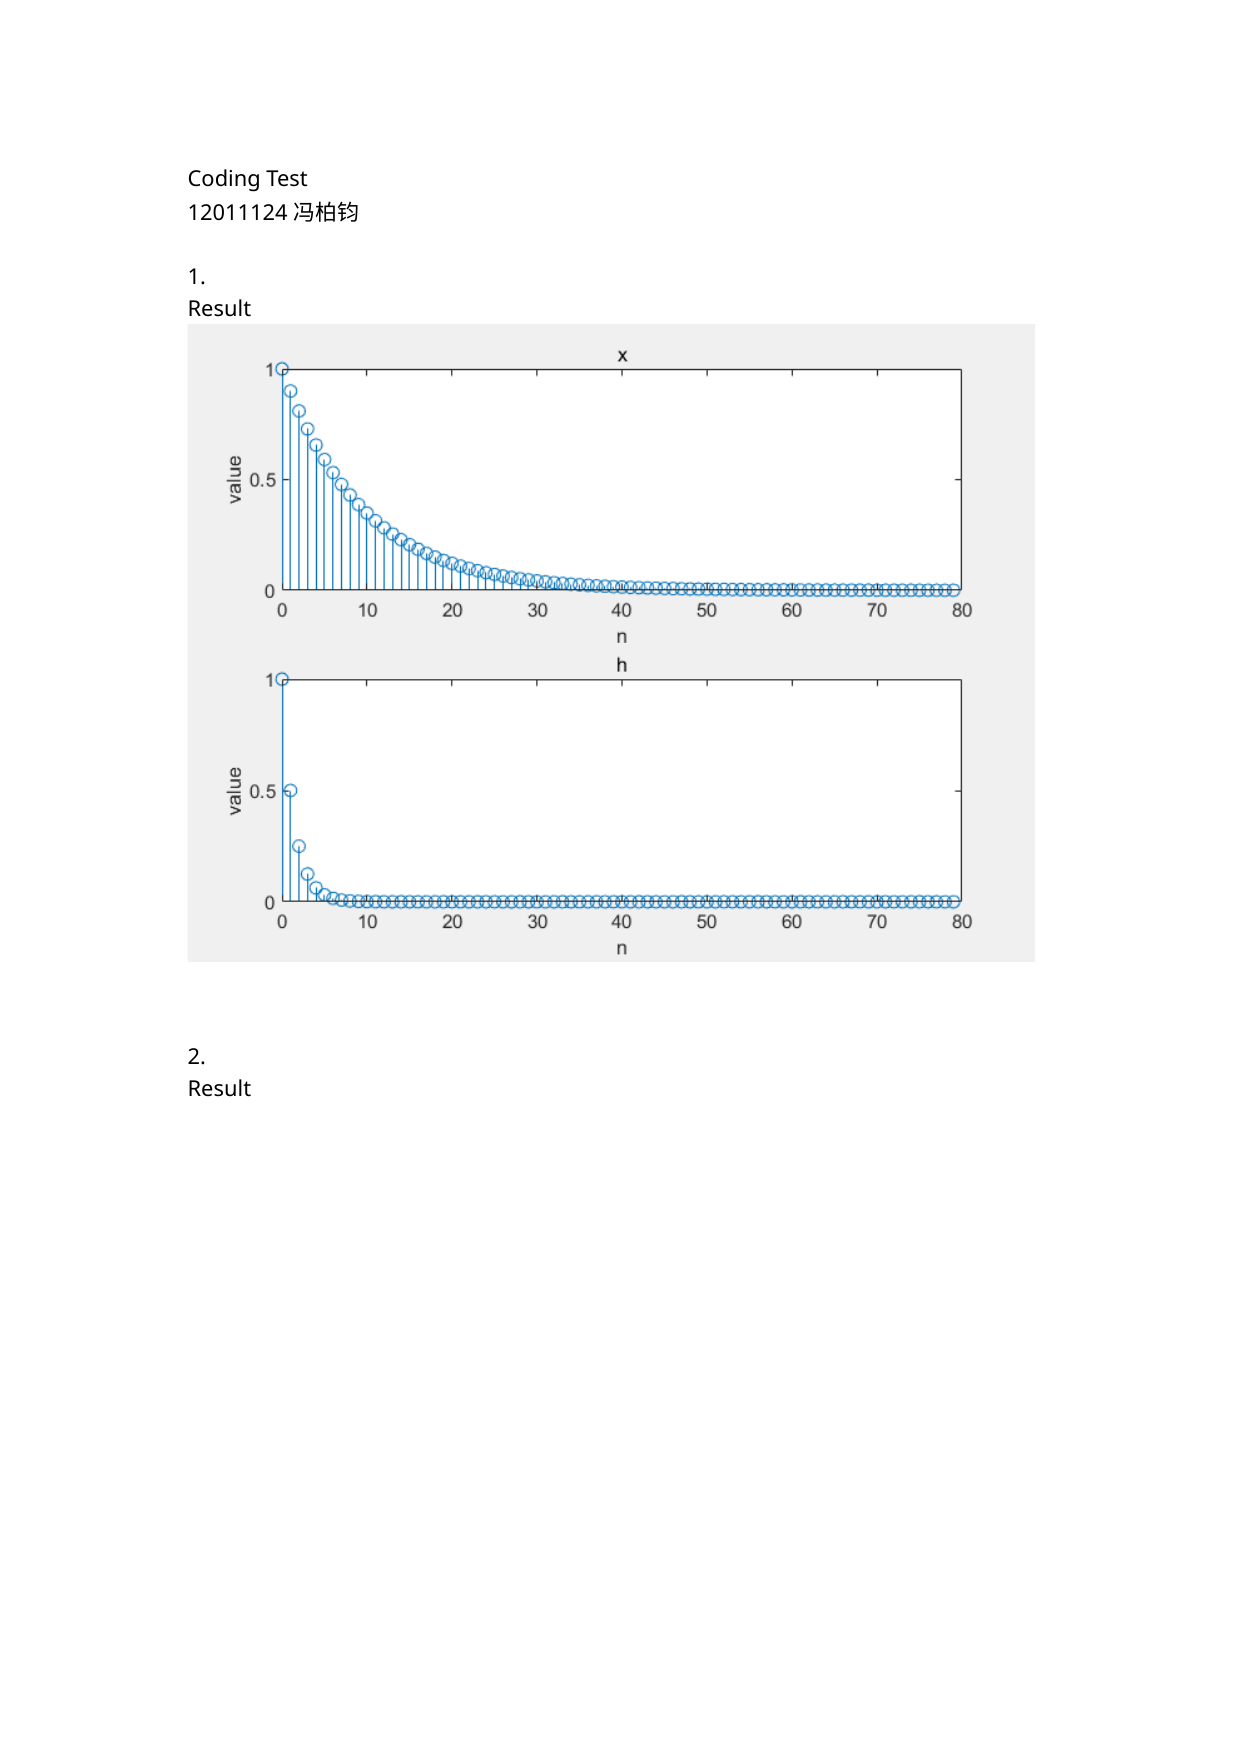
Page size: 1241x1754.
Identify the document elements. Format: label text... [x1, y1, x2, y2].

text Result [187, 1072, 1053, 1104]
text 2. [187, 1039, 1053, 1072]
text Coding Test [187, 162, 1053, 194]
text 1. [187, 259, 1053, 292]
text 12011124 冯柏钧 [187, 194, 1053, 227]
text Result [187, 292, 1053, 324]
